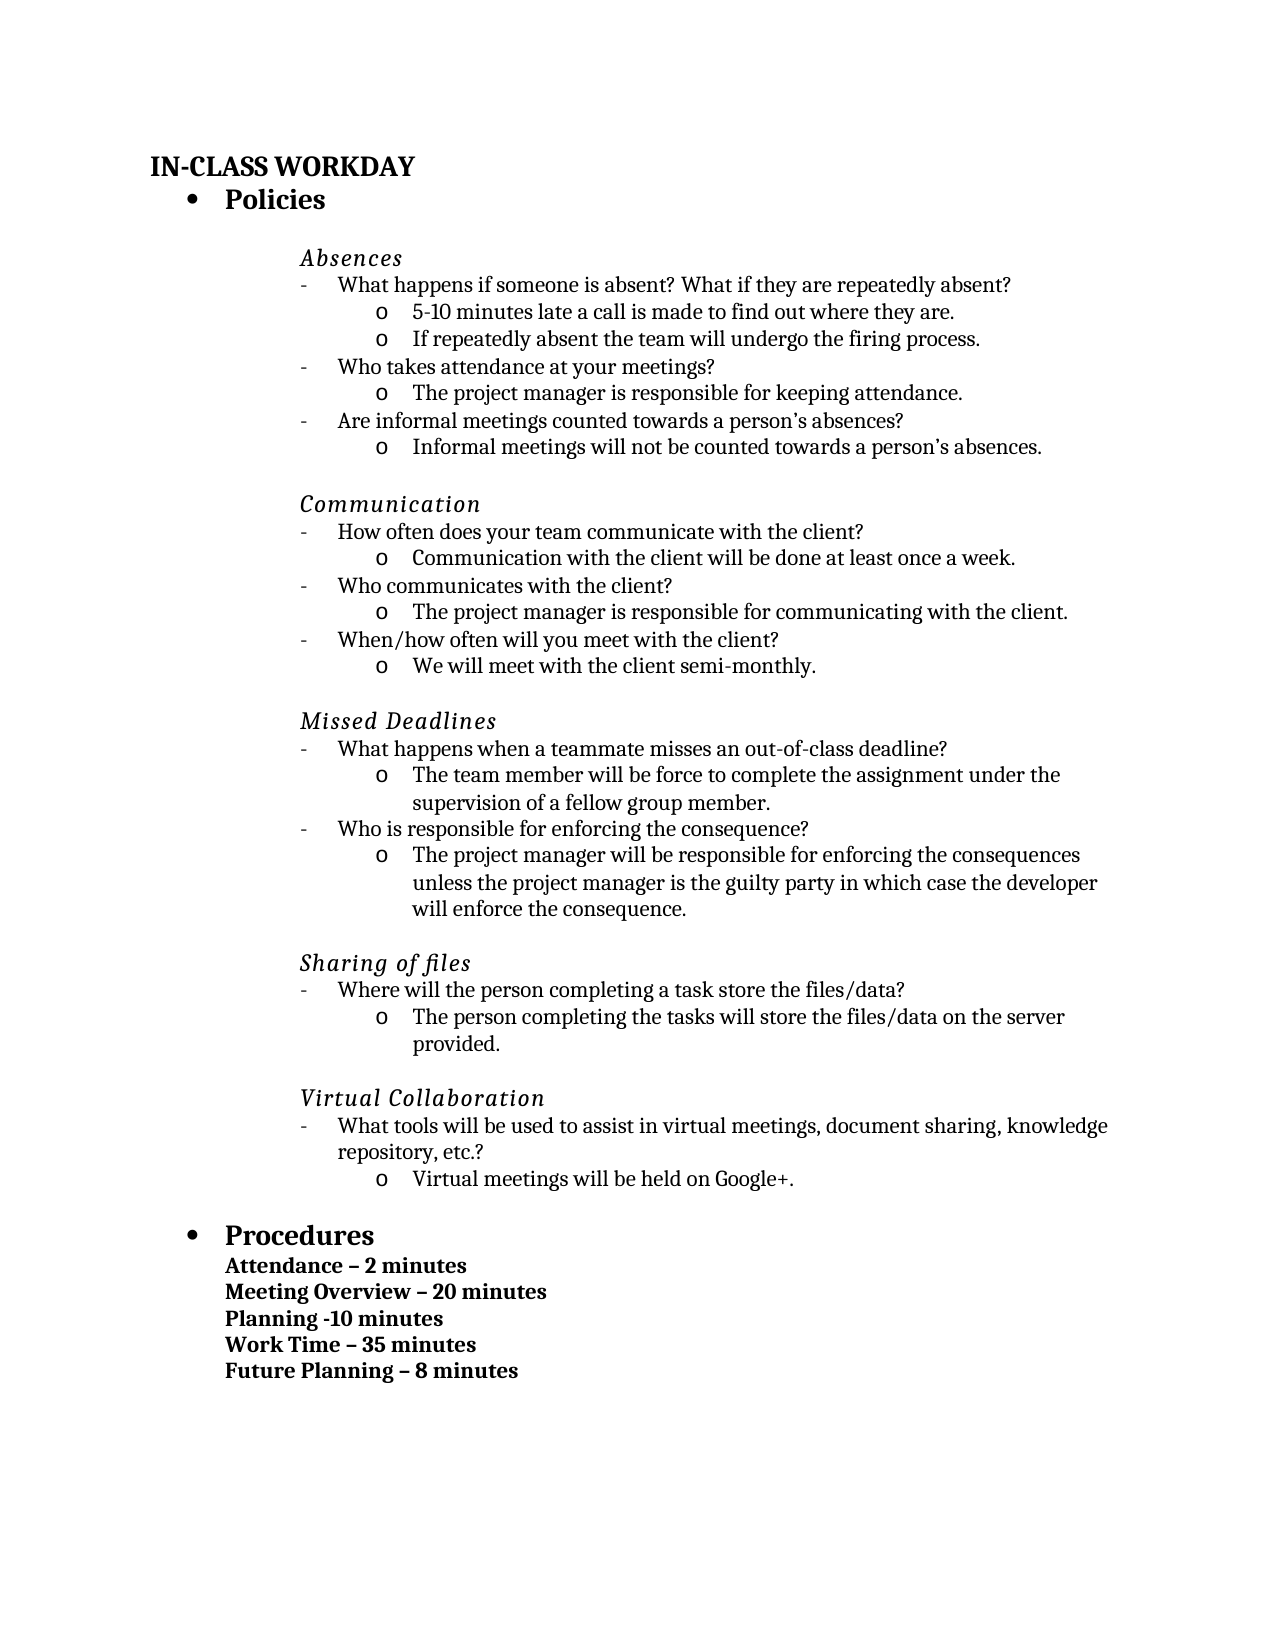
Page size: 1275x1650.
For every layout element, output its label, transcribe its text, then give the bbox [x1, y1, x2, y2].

list Informal meetings will not be counted towards a person’s absences. [375, 434, 1125, 461]
list Communication with the client will be done at least once a week. [375, 545, 1125, 573]
list Who is responsible for enforcing the consequence? [300, 816, 1125, 842]
list Are informal meetings counted towards a person’s absences? [300, 407, 1125, 434]
list The project manager will be responsible for enforcing the consequences unless the project manager is the guilty party in which case the developer will enforce the consequence. [375, 842, 1125, 922]
text Work Time – 35 minutes [225, 1332, 1125, 1358]
list Who communicates with the client? [300, 573, 1125, 599]
list What tools will be used to assist in virtual meetings, document sharing, knowledge repository, etc.? [300, 1113, 1125, 1165]
list How often does your team communicate with the client? [300, 519, 1125, 545]
list The person completing the tasks will store the files/data on the server provided. [375, 1004, 1125, 1057]
text Future Planning – 8 minutes [150, 1358, 1125, 1384]
list The team member will be force to complete the assignment under the supervision of a fellow group member. [375, 762, 1125, 816]
list If repeatedly absent the team will undergo the firing process. [375, 326, 1125, 353]
list Who takes attendance at your meetings? [300, 353, 1125, 380]
subtitle Procedures [187, 1219, 1125, 1253]
list 5-10 minutes late a call is made to find out where they are. [375, 298, 1125, 326]
text Planning -10 minutes [225, 1305, 1125, 1332]
subtitle Sharing of files [225, 948, 1125, 977]
text Attendance – 2 minutes [225, 1253, 1125, 1279]
list When/how often will you meet with the client? [300, 626, 1125, 653]
subtitle Policies [187, 183, 1125, 217]
subtitle Missed Deadlines [225, 707, 1125, 735]
subtitle Absences [225, 243, 1125, 272]
list Where will the person completing a task store the files/data? [300, 977, 1125, 1004]
subtitle Communication [225, 490, 1125, 519]
subtitle IN-CLASS WORKDAY [150, 150, 1125, 183]
list What happens when a teammate misses an out-of-class deadline? [300, 735, 1125, 762]
list The project manager is responsible for keeping attendance. [375, 380, 1125, 407]
list We will meet with the client semi-monthly. [375, 653, 1125, 680]
text Meeting Overview – 20 minutes [225, 1279, 1125, 1305]
list What happens if someone is absent? What if they are repeatedly absent? [300, 272, 1125, 298]
list The project manager is responsible for communicating with the client. [375, 599, 1125, 626]
subtitle Virtual Collaboration [225, 1084, 1125, 1113]
list Virtual meetings will be held on Google+. [375, 1165, 1125, 1193]
